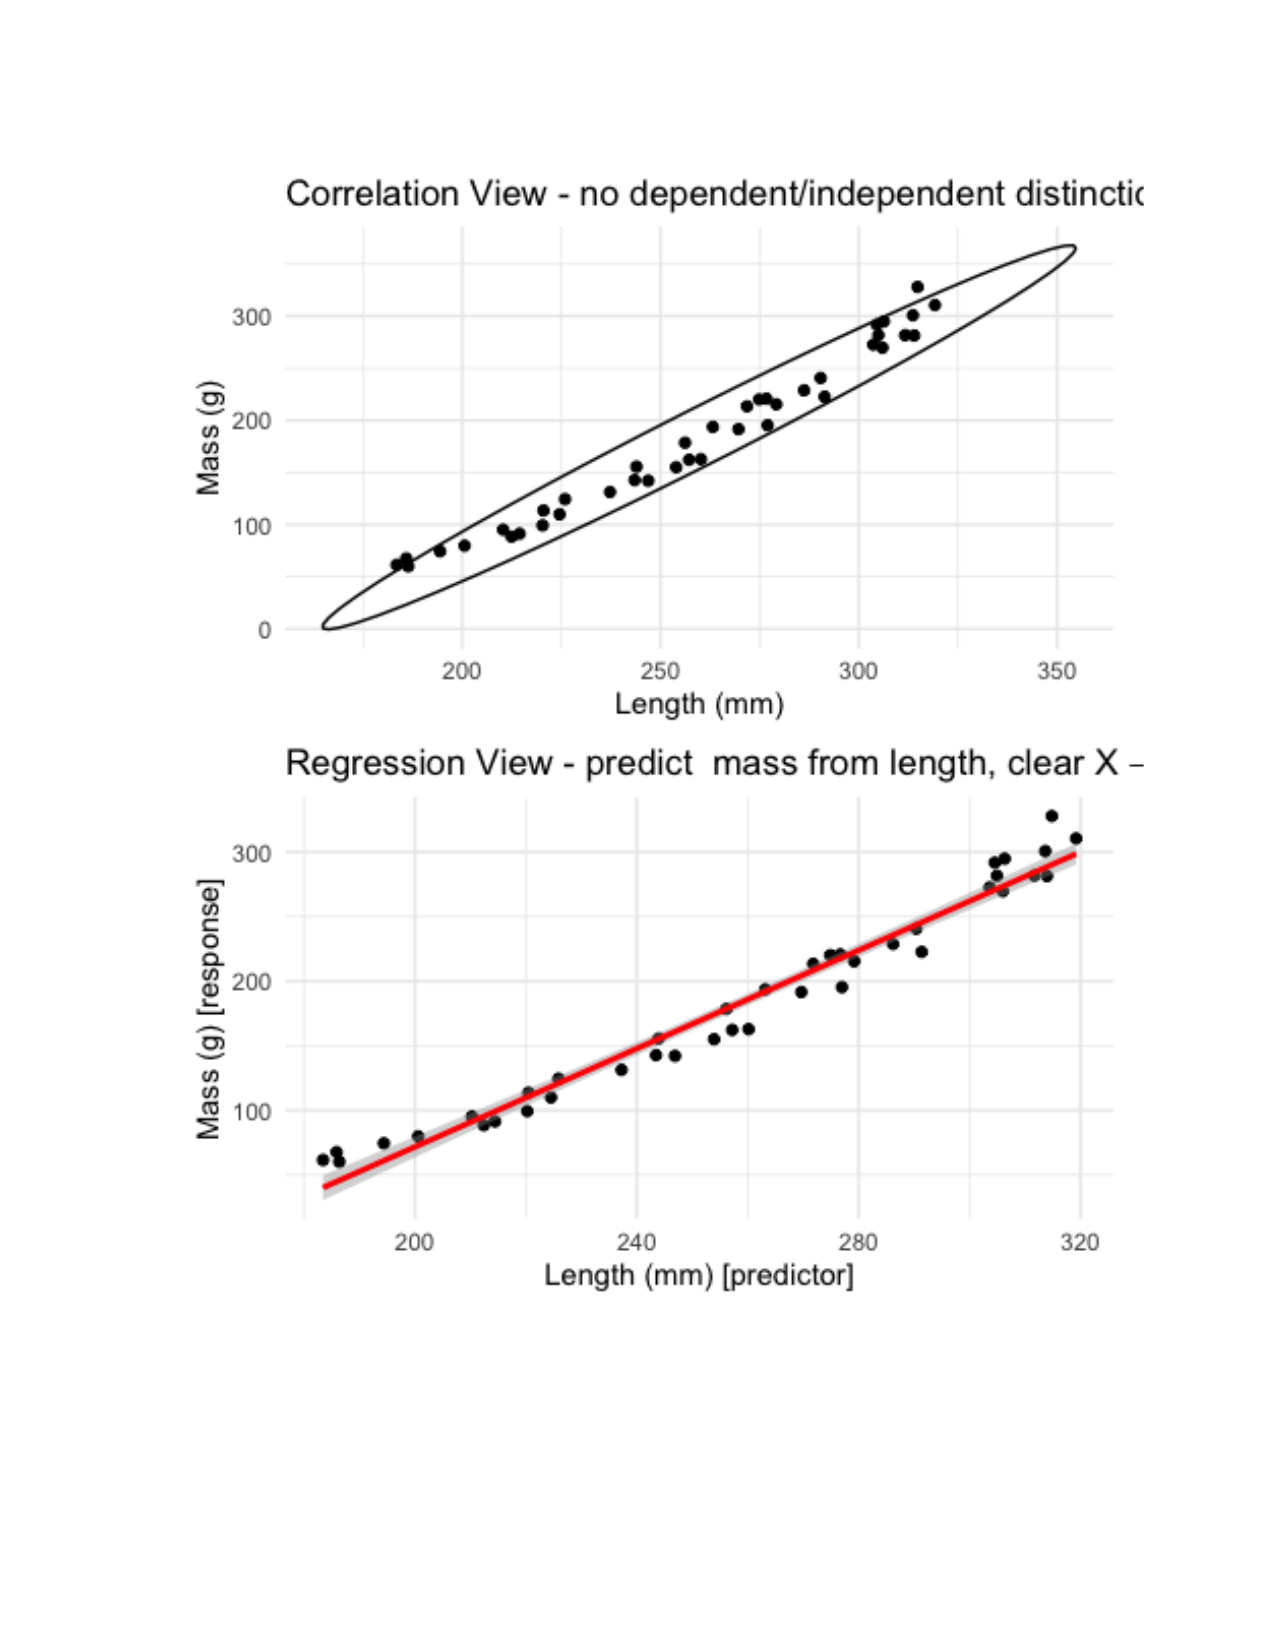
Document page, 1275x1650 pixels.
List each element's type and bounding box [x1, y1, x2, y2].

picture [168, 150, 1144, 1320]
